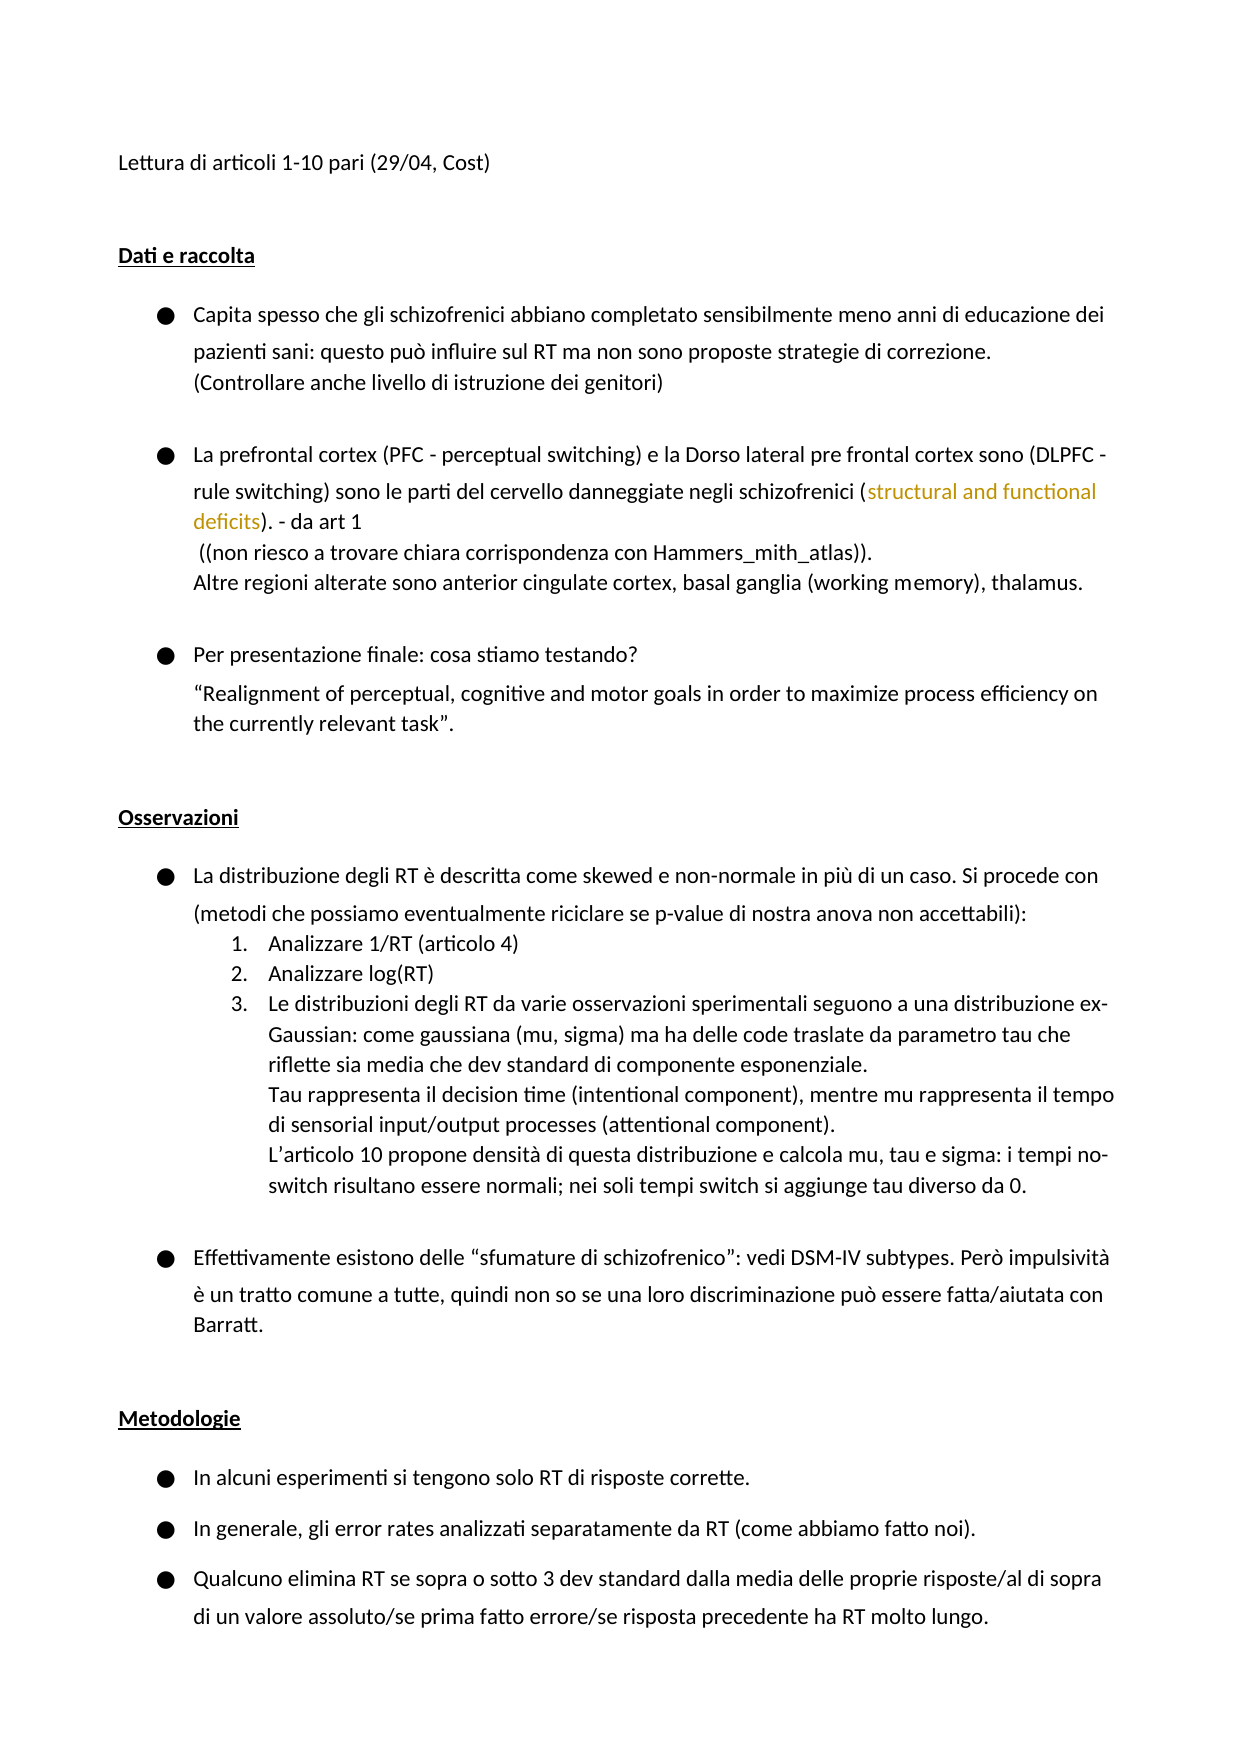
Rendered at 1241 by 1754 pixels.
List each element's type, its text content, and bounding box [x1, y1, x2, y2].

text L’articolo 10 propone densità di questa distribuzione e calcola mu, tau e sigma: i tempi no-switch risultano essere normali; nei soli tempi switch si aggiunge tau diverso da 0. [268, 1141, 1122, 1199]
list In generale, gli error rates analizzati separatamente da RT (come abbiamo fatto noi). [156, 1502, 1122, 1549]
list Le distribuzioni degli RT da varie osservazioni sperimentali seguono a una distribuzione ex-Gaussian: come gaussiana (mu, sigma) ma ha delle code traslate da parametro tau che riflette sia media che dev standard di componente esponenziale. [231, 989, 1122, 1078]
text Tau rappresenta il decision time (intentional component), mentre mu rappresenta il tempo di sensorial input/output processes (attentional component). [268, 1080, 1122, 1138]
text Altre regioni alterate sono anterior cingulate cortex, basal ganglia (working memory), thalamus. [193, 568, 1122, 596]
text “Realignment of perceptual, cognitive and motor goals in order to maximize process efficiency on the currently relevant task”. [193, 679, 1122, 737]
text Metodologie [118, 1404, 1122, 1432]
list La distribuzione degli RT è descritta come skewed e non-normale in più di un caso. Si procede con (metodi che possiamo eventualmente riciclare se p-value di nostra anova non accettabili): [156, 850, 1122, 927]
list Analizzare 1/RT (articolo 4) [231, 929, 1122, 957]
text Dati e raccolta [118, 241, 1122, 269]
text (Controllare anche livello di istruzione dei genitori) [193, 368, 1122, 396]
list Effettivamente esistono delle “sfumature di schizofrenico”: vedi DSM-IV subtypes. Però impulsività è un tratto comune a tutte, quindi non so se una loro discriminazione può essere fatta/aiutata con Barratt. [156, 1231, 1122, 1339]
list Qualcuno elimina RT se sopra o sotto 3 dev standard dalla media delle proprie risposte/al di sopra di un valore assoluto/se prima fatto errore/se risposta precedente ha RT molto lungo. [156, 1553, 1122, 1630]
list Capita spesso che gli schizofrenici abbiano completato sensibilmente meno anni di educazione dei pazienti sani: questo può influire sul RT ma non sono proposte strategie di correzione. [156, 288, 1122, 365]
list In alcuni esperimenti si tengono solo RT di risposte corrette. [156, 1451, 1122, 1498]
list Per presentazione finale: cosa stiamo testando? [156, 628, 1122, 675]
list La prefrontal cortex (PFC - perceptual switching) e la Dorso lateral pre frontal cortex sono (DLPFC - rule switching) sono le parti del cervello danneggiate negli schizofrenici (structural and functional deficits). - da art 1 [156, 428, 1122, 535]
list Analizzare log(RT) [231, 959, 1122, 987]
text Lettura di articoli 1-10 pari (29/04, Cost) [118, 148, 1122, 176]
text Osservazioni [118, 803, 1122, 831]
text ((non riesco a trovare chiara corrispondenza con Hammers_mith_atlas)). [193, 538, 1122, 566]
